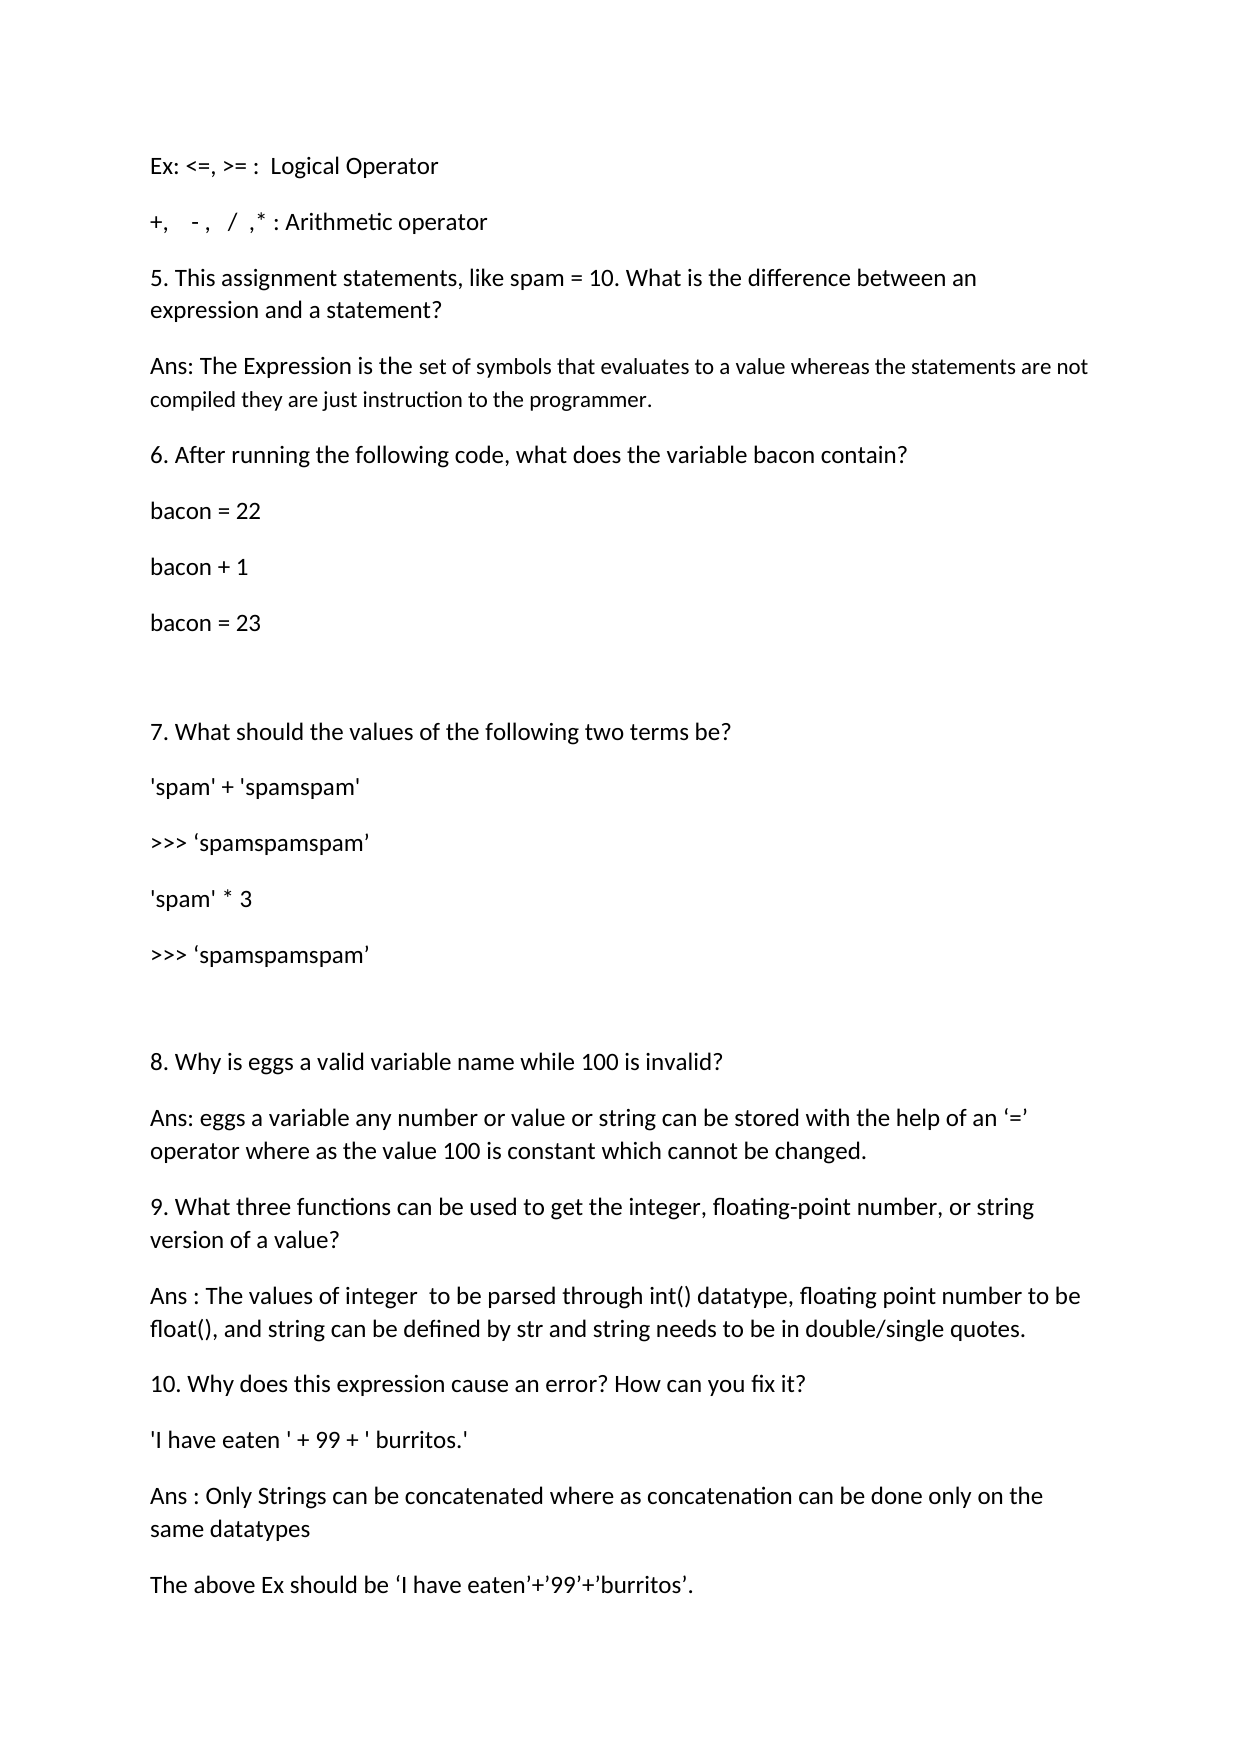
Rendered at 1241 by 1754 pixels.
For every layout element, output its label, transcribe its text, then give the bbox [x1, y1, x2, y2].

text 'spam' + 'spamspam' [150, 771, 1090, 802]
text The above Ex should be ‘I have eaten’+’99’+’burritos’. [150, 1569, 1090, 1599]
text 10. Why does this expression cause an error? How can you fix it? [150, 1368, 1090, 1399]
text bacon = 23 [150, 607, 1090, 637]
text 'spam' * 3 [150, 883, 1090, 914]
text 8. Why is eggs a valid variable name while 100 is invalid? [150, 1046, 1090, 1077]
text Ans : The values of integer to be parsed through int() datatype, floating point number to be float(), and string can be defined by str and string needs to be in double/single quotes. [150, 1280, 1090, 1343]
text +, - , / ,* : Arithmetic operator [150, 206, 1090, 236]
text Ans: The Expression is the set of symbols that evaluates to a value whereas the statements are not compiled they are just instruction to the programmer. [150, 350, 1090, 414]
text 9. What three functions can be used to get the integer, floating-point number, or string version of a value? [150, 1191, 1090, 1254]
text Ex: <=, >= : Logical Operator [150, 150, 1090, 181]
text 'I have eaten ' + 99 + ' burritos.' [150, 1424, 1090, 1455]
text >>> ‘spamspamspam’ [150, 939, 1090, 969]
text bacon + 1 [150, 551, 1090, 581]
text Ans: eggs a variable any number or value or string can be stored with the help of an ‘=’ operator where as the value 100 is constant which cannot be changed. [150, 1102, 1090, 1166]
text 6. After running the following code, what does the variable bacon contain? [150, 439, 1090, 470]
text Ans : Only Strings can be concatenated where as concatenation can be done only on the same datatypes [150, 1480, 1090, 1544]
text 7. What should the values of the following two terms be? [150, 716, 1090, 746]
text 5. This assignment statements, like spam = 10. What is the difference between an expression and a statement? [150, 262, 1090, 325]
text bacon = 22 [150, 495, 1090, 526]
text >>> ‘spamspamspam’ [150, 827, 1090, 858]
